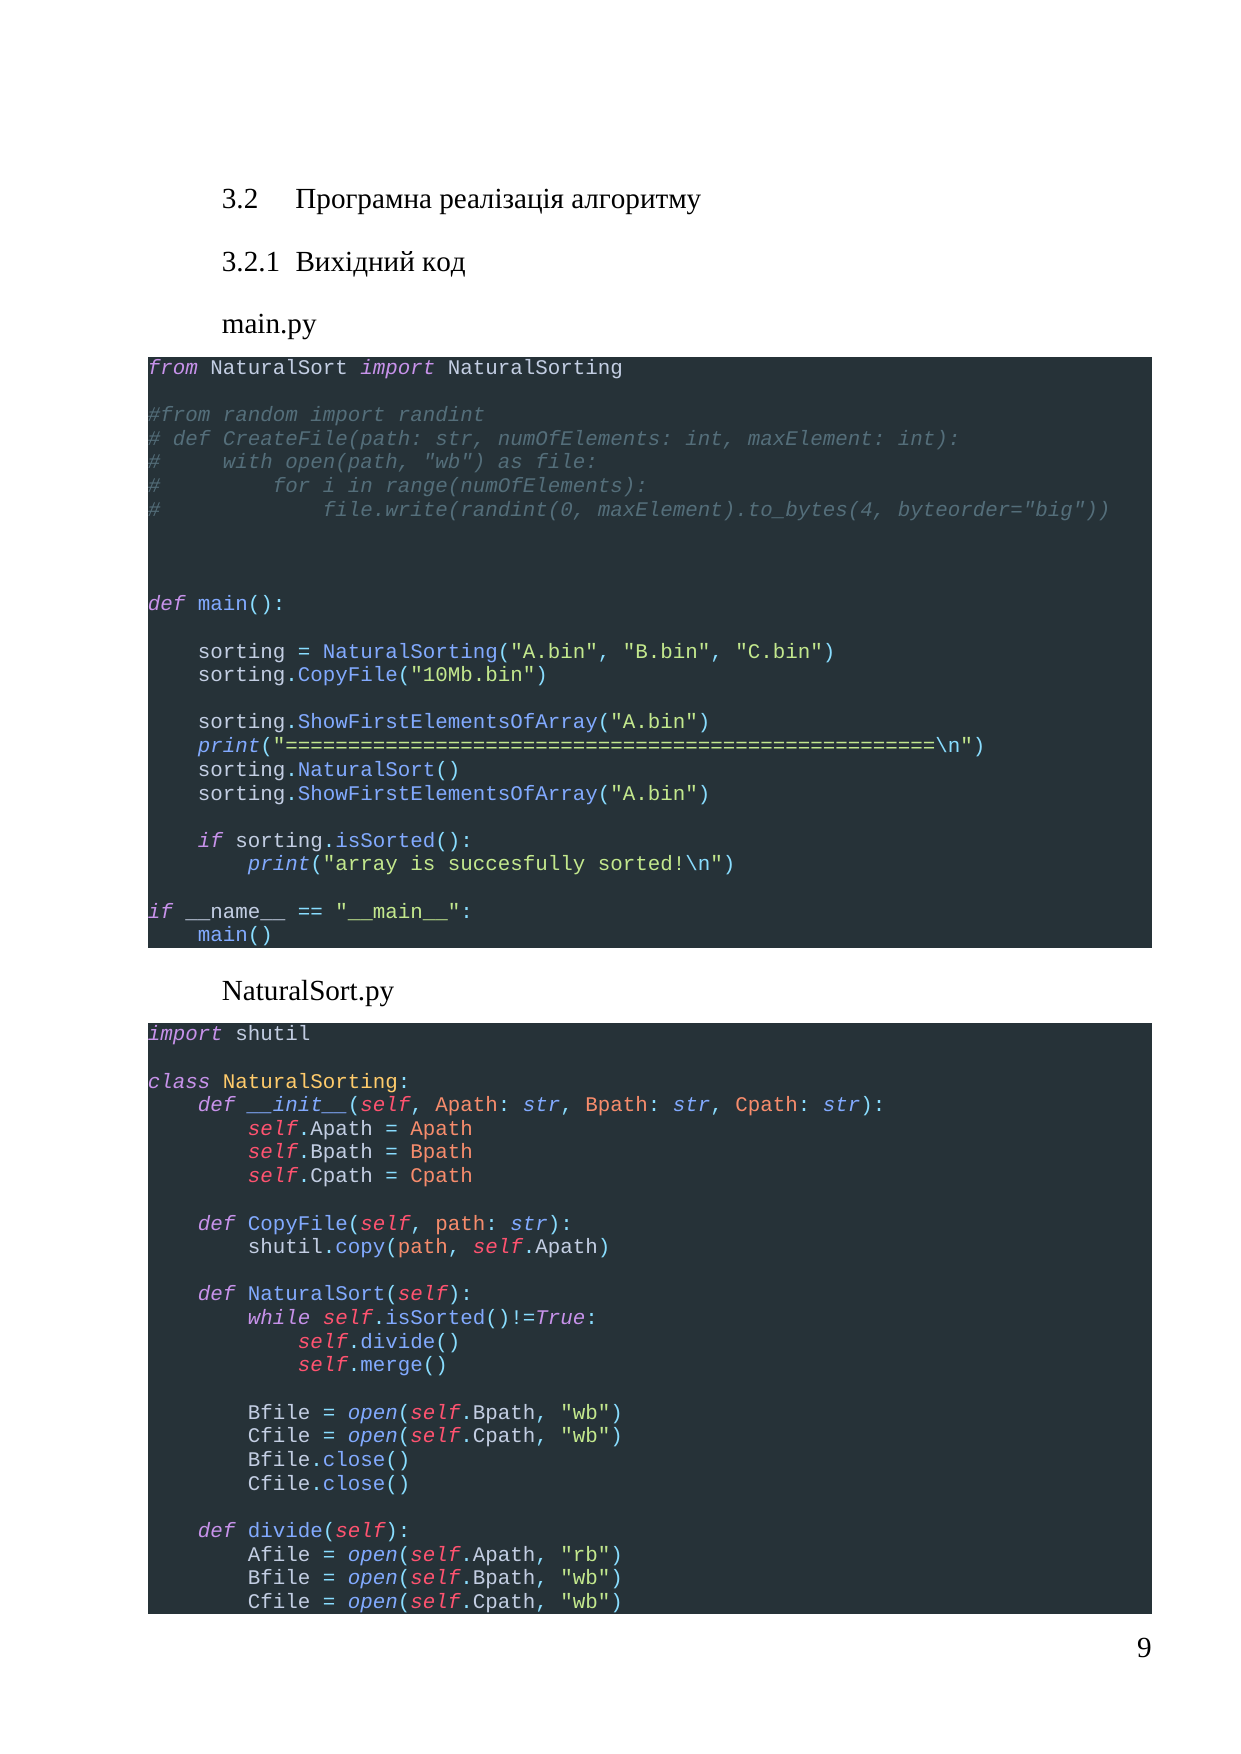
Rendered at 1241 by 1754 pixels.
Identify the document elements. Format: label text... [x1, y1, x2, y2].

text from NaturalSort import NaturalSorting #from random import randint # def CreateFile(path: str, numOfElements: int, maxElement: int): # with open(path, "wb") as file: # for i in range(numOfElements): # file.write(randint(0, maxElement).to_bytes(4, byteorder="big")) def main(): sorting = NaturalSorting("A.bin", "B.bin", "C.bin") sorting.CopyFile("10Mb.bin") sorting.ShowFirstElementsOfArray("A.bin") print("====================================================\n") sorting.NaturalSort() sorting.ShowFirstElementsOfArray("A.bin") if sorting.isSorted(): print("array is succesfully sorted!\n") if __name__ == "__main__": main() [148, 357, 1152, 948]
subtitle Вихідний код [148, 244, 1152, 277]
subtitle Програмна реалізація алгоритму [148, 181, 1152, 214]
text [148, 1023, 1152, 1614]
text main.py [148, 307, 1152, 340]
text NaturalSort.py [148, 973, 1152, 1007]
